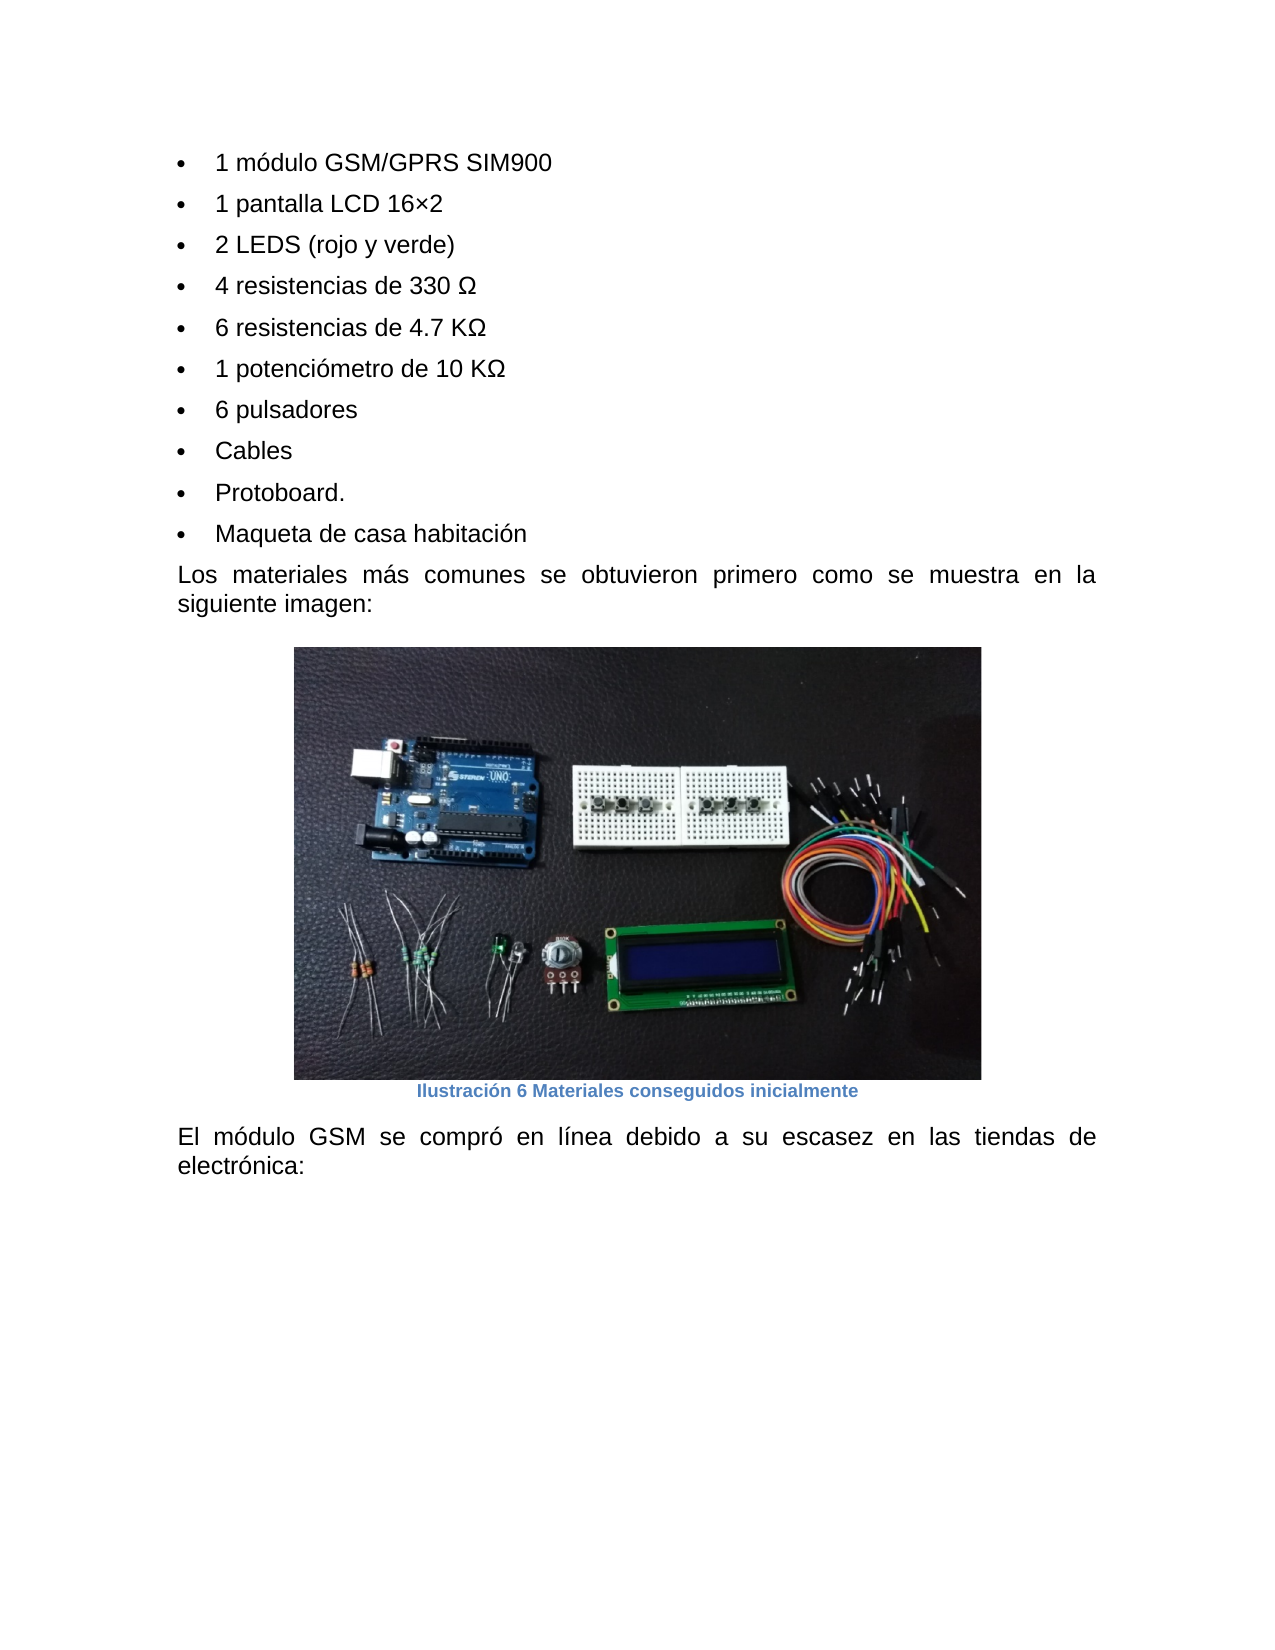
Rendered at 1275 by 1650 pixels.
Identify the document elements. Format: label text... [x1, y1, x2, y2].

text Los materiales más comunes se obtuvieron primero como se muestra en la siguiente imagen: [177, 560, 1098, 618]
list Cables [177, 436, 1098, 465]
list 2 LEDS (rojo y verde) [177, 230, 1098, 259]
list 6 resistencias de 4.7 KΩ [177, 313, 1098, 341]
list 4 resistencias de 330 Ω [177, 271, 1098, 300]
list Protoboard. [177, 478, 1098, 506]
list 1 potenciómetro de 10 KΩ [177, 354, 1098, 383]
picture [294, 647, 981, 1080]
list 1 módulo GSM/GPRS SIM900 [177, 148, 1098, 176]
list Maqueta de casa habitación [177, 519, 1098, 548]
text El módulo GSM se compró en línea debido a su escasez en las tiendas de electrónica: [177, 1122, 1098, 1180]
list 6 pulsadores [177, 395, 1098, 424]
list 1 pantalla LCD 16×2 [177, 189, 1098, 218]
text Ilustración 6 Materiales conseguidos inicialmente [177, 1080, 1098, 1102]
